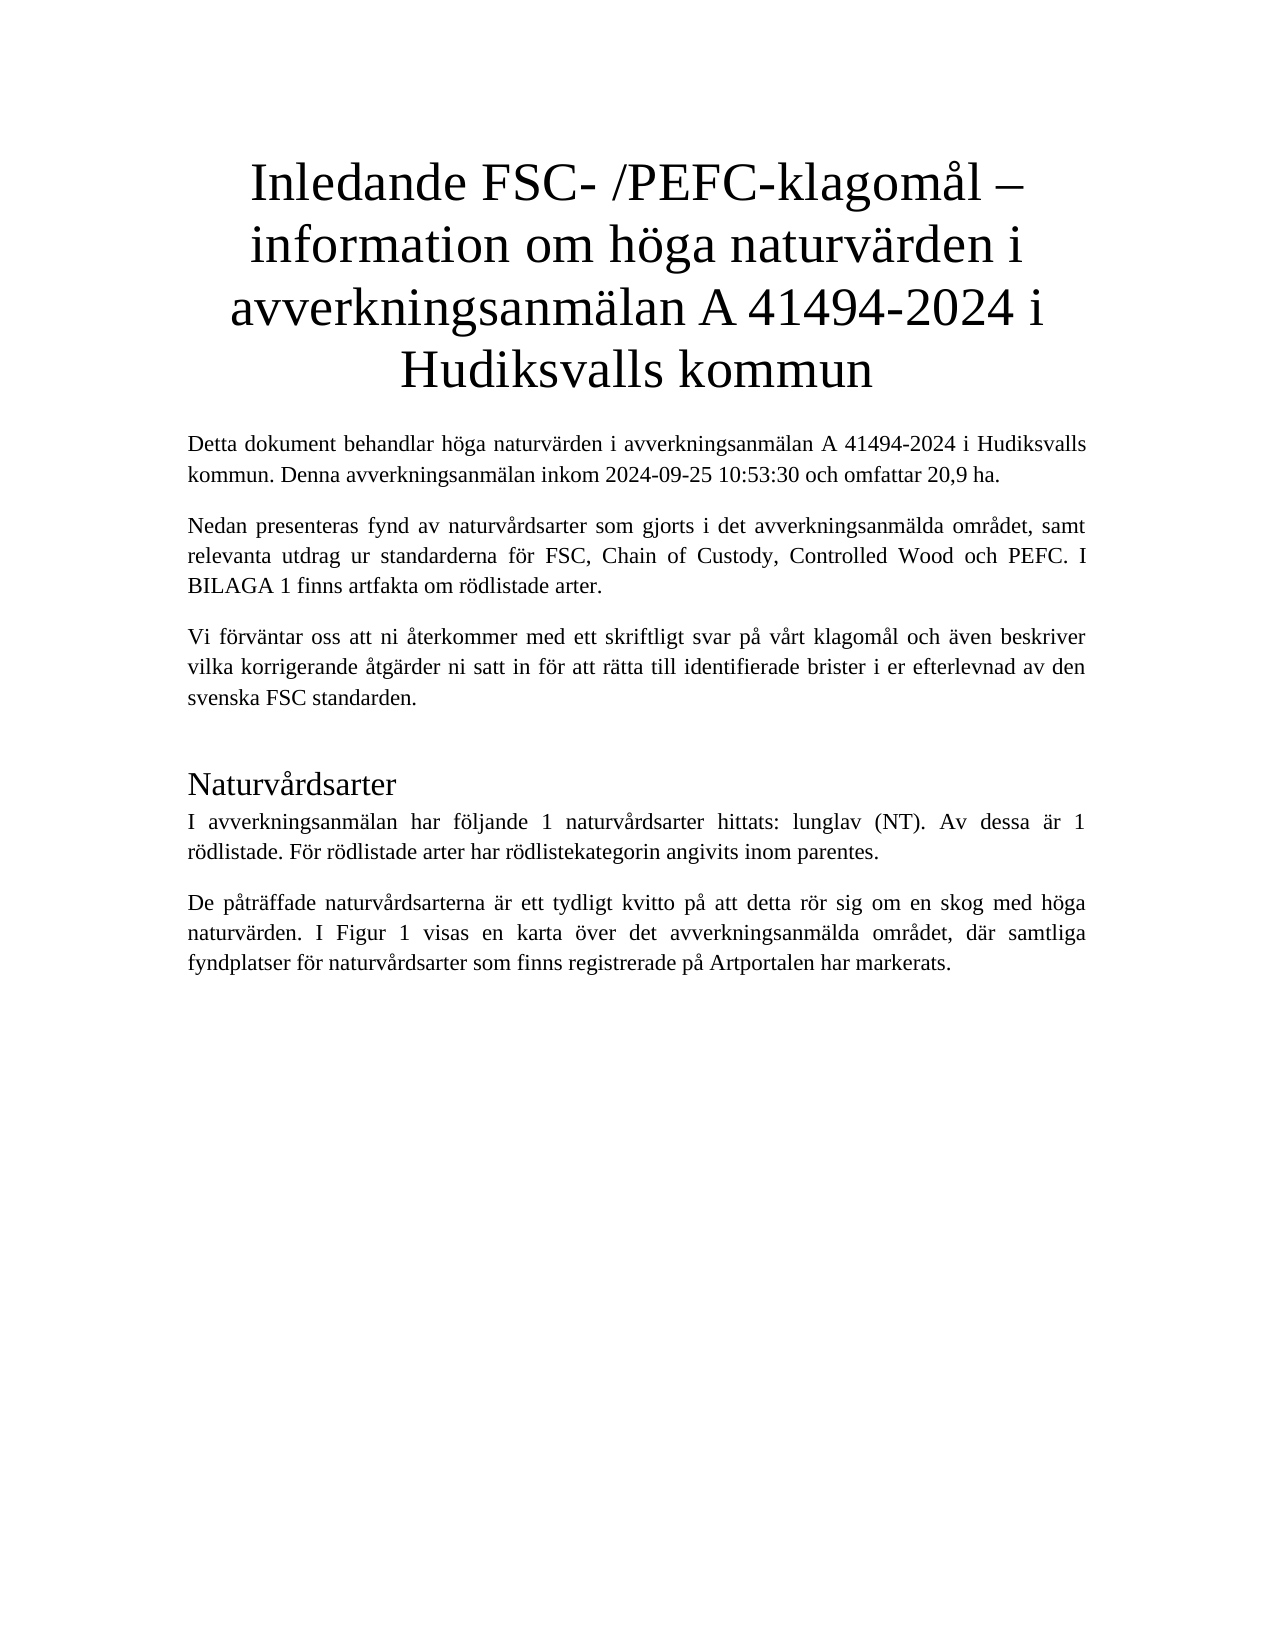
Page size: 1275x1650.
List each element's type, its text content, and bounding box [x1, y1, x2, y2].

text Nedan presenteras fynd av naturvårdsarter som gjorts i det avverkningsanmälda området, samt relevanta utdrag ur standarderna för FSC, Chain of Custody, Controlled Wood och PEFC. I BILAGA 1 finns artfakta om rödlistade arter. [187, 512, 1087, 598]
title Inledande FSC- /PEFC-klagomål – information om höga naturvärden i avverkningsanmälan A 41494-2024 i Hudiksvalls kommun [187, 150, 1087, 399]
subtitle Naturvårdsarter [187, 764, 1087, 802]
text I avverkningsanmälan har följande 1 naturvårdsarter hittats: lunglav (NT). Av dessa är 1 rödlistade. För rödlistade arter har rödlistekategorin angivits inom parentes. [187, 808, 1087, 864]
text Vi förväntar oss att ni återkommer med ett skriftligt svar på vårt klagomål och även beskriver vilka korrigerande åtgärder ni satt in för att rätta till identifierade brister i er efterlevnad av den svenska FSC standarden. [187, 623, 1087, 710]
text De påträffade naturvårdsarterna är ett tydligt kvitto på att detta rör sig om en skog med höga naturvärden. I Figur 1 visas en karta över det avverkningsanmälda området, där samtliga fyndplatser för naturvårdsarter som finns registrerade på Artportalen har markerats. [187, 889, 1087, 976]
text Detta dokument behandlar höga naturvärden i avverkningsanmälan A 41494-2024 i Hudiksvalls kommun. Denna avverkningsanmälan inkom 2024-09-25 10:53:30 och omfattar 20,9 ha. [187, 430, 1087, 487]
